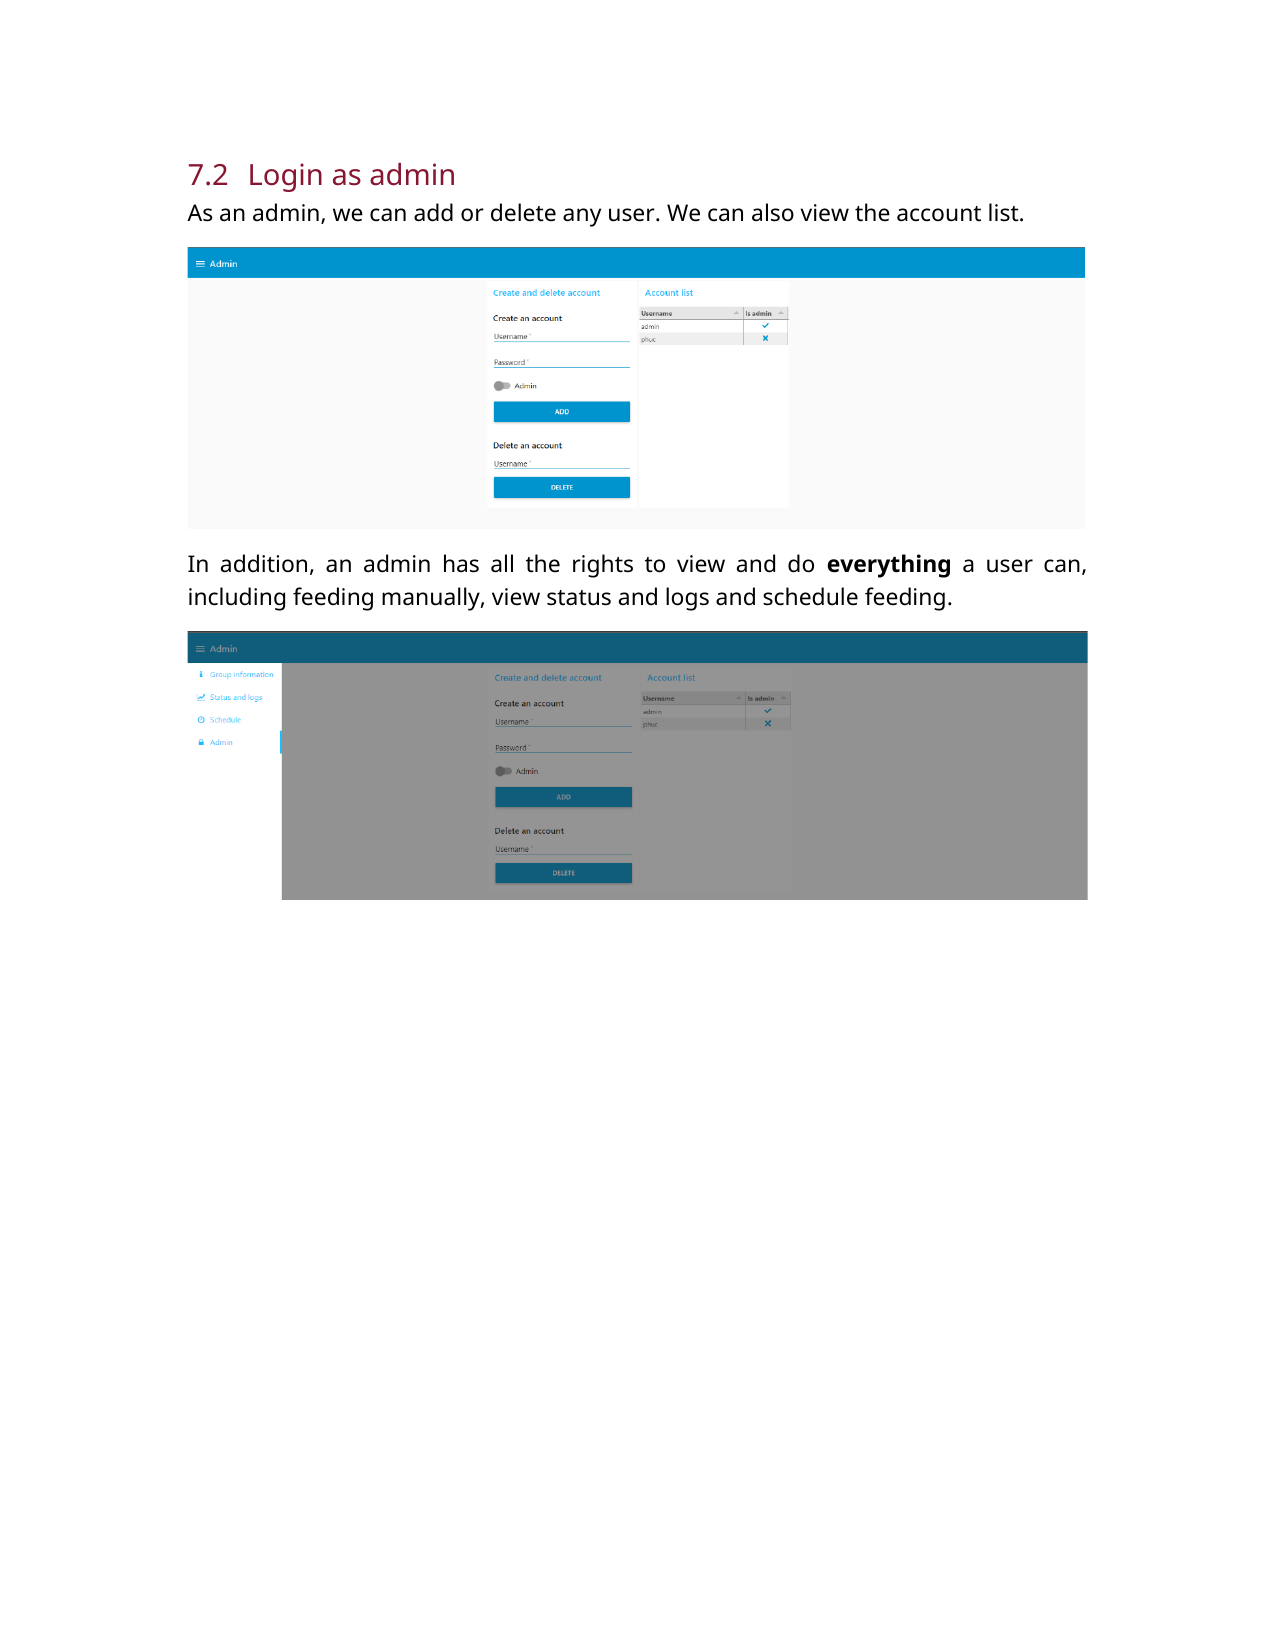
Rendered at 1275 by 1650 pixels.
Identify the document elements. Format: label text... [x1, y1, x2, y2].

picture [187, 278, 1085, 529]
subtitle Login as admin [187, 154, 1087, 194]
picture [187, 631, 1088, 900]
text As an admin, we can add or delete any user. We can also view the account list. [187, 197, 1087, 228]
text In addition, an admin has all the rights to view and do everything a user can, including feeding manually, view status and logs and schedule feeding. [187, 547, 1087, 612]
